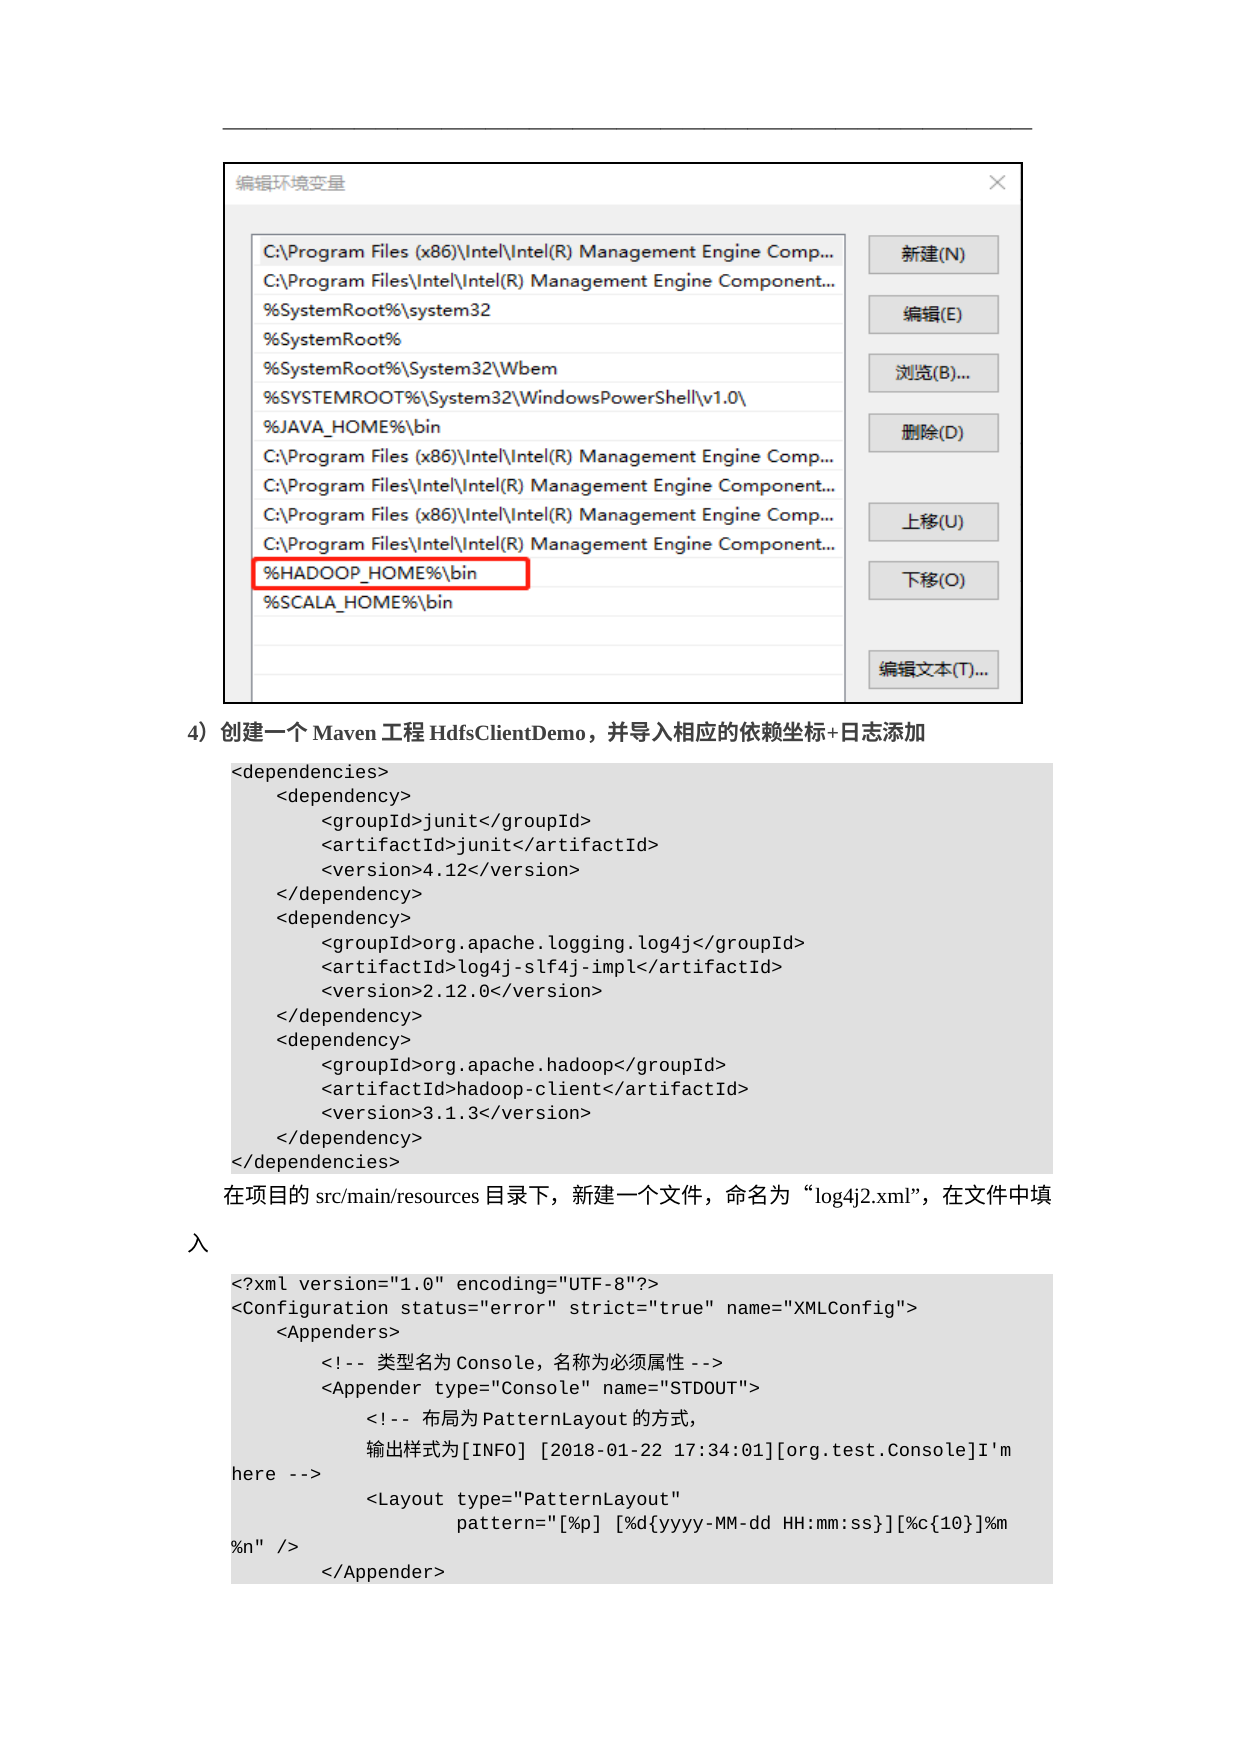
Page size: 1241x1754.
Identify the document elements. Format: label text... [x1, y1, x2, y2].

text <groupId>org.apache.logging.log4j</groupId> [231, 933, 1053, 955]
text <?xml version="1.0" encoding="UTF-8"?> [231, 1274, 1053, 1296]
text 输出样式为[INFO] [2018-01-22 17:34:01][org.test.Console]I'm here --> [231, 1435, 1053, 1486]
text <dependency> [231, 787, 1053, 808]
text <Configuration status="error" strict="true" name="XMLConfig"> [231, 1299, 1053, 1320]
text <version>4.12</version> [231, 860, 1053, 882]
list 4）创建一个Maven工程HdfsClientDemo，并导入相应的依赖坐标+日志添加 [187, 714, 1053, 747]
text pattern="[%p] [%d{yyyy-MM-dd HH:mm:ss}][%c{10}]%m%n" /> [231, 1514, 1053, 1559]
text </dependency> [231, 1128, 1053, 1150]
text <dependency> [231, 909, 1053, 930]
text </dependencies> [231, 1153, 1053, 1174]
text <Appender type="Console" name="STDOUT"> [231, 1379, 1053, 1400]
text <version>2.12.0</version> [231, 982, 1053, 1003]
text <Appenders> [231, 1323, 1053, 1344]
text <groupId>org.apache.hadoop</groupId> [231, 1055, 1053, 1077]
text <groupId>junit</groupId> [231, 812, 1053, 833]
text </dependency> [231, 1007, 1053, 1028]
text </dependency> [231, 885, 1053, 906]
text </Appender> [231, 1563, 1053, 1584]
text 在项目的src/main/resources目录下，新建一个文件，命名为“log4j2.xml”，在文件中填入 [187, 1177, 1053, 1258]
text <!-- 布局为PatternLayout的方式， [231, 1403, 1053, 1431]
text <dependencies> [231, 763, 1053, 784]
text <!-- 类型名为Console，名称为必须属性 --> [231, 1347, 1053, 1375]
text <Layout type="PatternLayout" [231, 1489, 1053, 1511]
picture [225, 164, 1021, 702]
text <dependency> [231, 1031, 1053, 1052]
text <artifactId>log4j-slf4j-impl</artifactId> [231, 958, 1053, 979]
text <artifactId>hadoop-client</artifactId> [231, 1080, 1053, 1101]
text <version>3.1.3</version> [231, 1104, 1053, 1125]
text <artifactId>junit</artifactId> [231, 836, 1053, 857]
